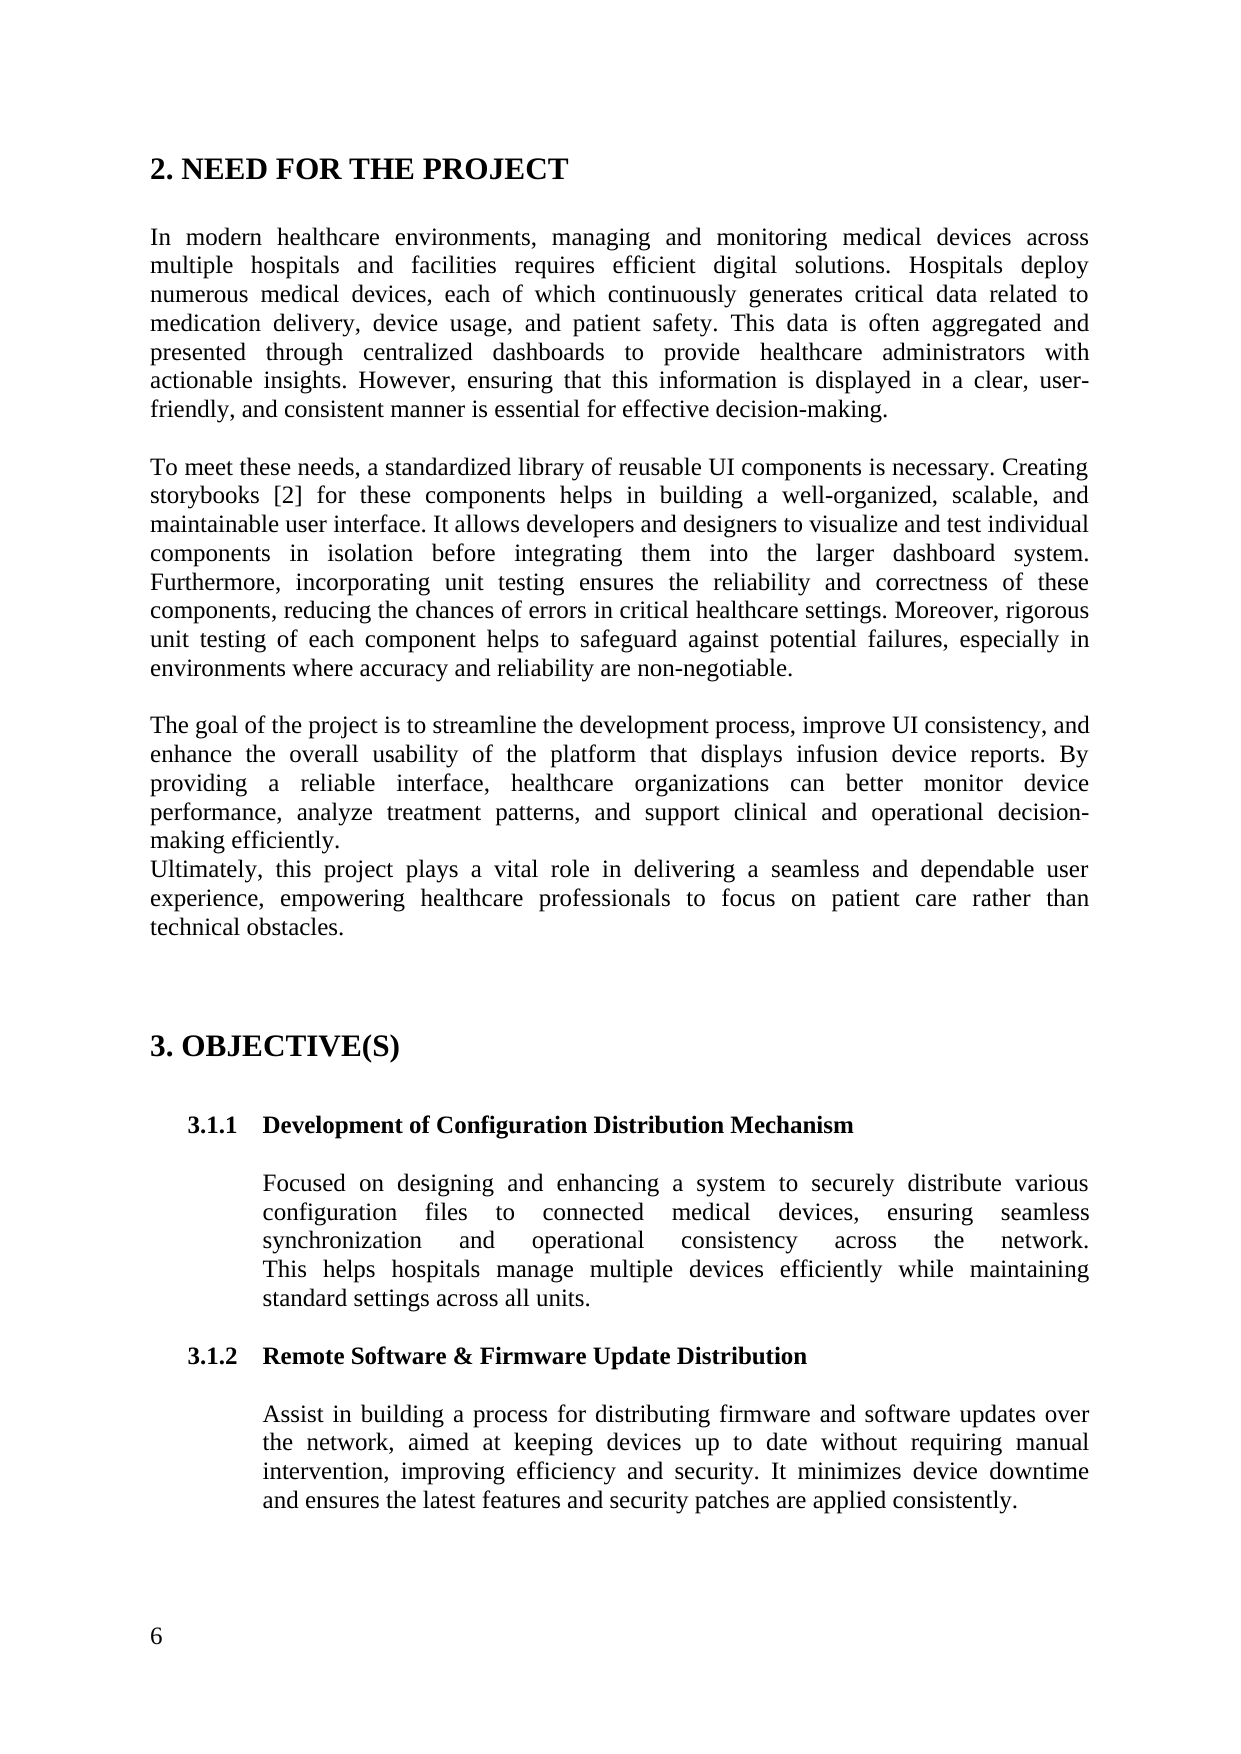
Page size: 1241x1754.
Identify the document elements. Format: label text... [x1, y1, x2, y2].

text 3. OBJECTIVE(S) [150, 1027, 1090, 1063]
text To meet these needs, a standardized library of reusable UI components is necessary. Creating storybooks [2] for these components helps in building a well-organized, scalable, and maintainable user interface. It allows developers and designers to visualize and test individual components in isolation before integrating them into the larger dashboard system. Furthermore, incorporating unit testing ensures the reliability and correctness of these components, reducing the chances of errors in critical healthcare settings. Moreover, rigorous unit testing of each component helps to safeguard against potential failures, especially in environments where accuracy and reliability are non-negotiable. [150, 452, 1090, 682]
text The goal of the project is to streamline the development process, improve UI consistency, and enhance the overall usability of the platform that displays infusion device reports. By providing a reliable interface, healthcare organizations can better monitor device performance, analyze treatment patterns, and support clinical and operational decision-making efficiently. [150, 711, 1090, 854]
list Development of Configuration Distribution Mechanism [187, 1110, 1090, 1139]
list Focused on designing and enhancing a system to securely distribute various configuration files to connected medical devices, ensuring seamless synchronization and operational consistency across the network. This helps hospitals manage multiple devices efficiently while maintaining standard settings across all units. [262, 1168, 1090, 1312]
text Ultimately, this project plays a vital role in delivering a seamless and dependable user experience, empowering healthcare professionals to focus on patient care rather than technical obstacles. [150, 854, 1090, 941]
list Remote Software & Firmware Update Distribution [187, 1341, 1090, 1369]
text In modern healthcare environments, managing and monitoring medical devices across multiple hospitals and facilities requires efficient digital solutions. Hospitals deploy numerous medical devices, each of which continuously generates critical data related to medication delivery, device usage, and patient safety. This data is often aggregated and presented through centralized dashboards to provide healthcare administrators with actionable insights. However, ensuring that this information is displayed in a clear, user-friendly, and consistent manner is essential for effective decision-making. [150, 222, 1090, 423]
list Assist in building a process for distributing firmware and software updates over the network, aimed at keeping devices up to date without requiring manual intervention, improving efficiency and security. It minimizes device downtime and ensures the latest features and security patches are applied consistently. [262, 1399, 1090, 1514]
text 2. NEED FOR THE PROJECT [150, 150, 1090, 186]
